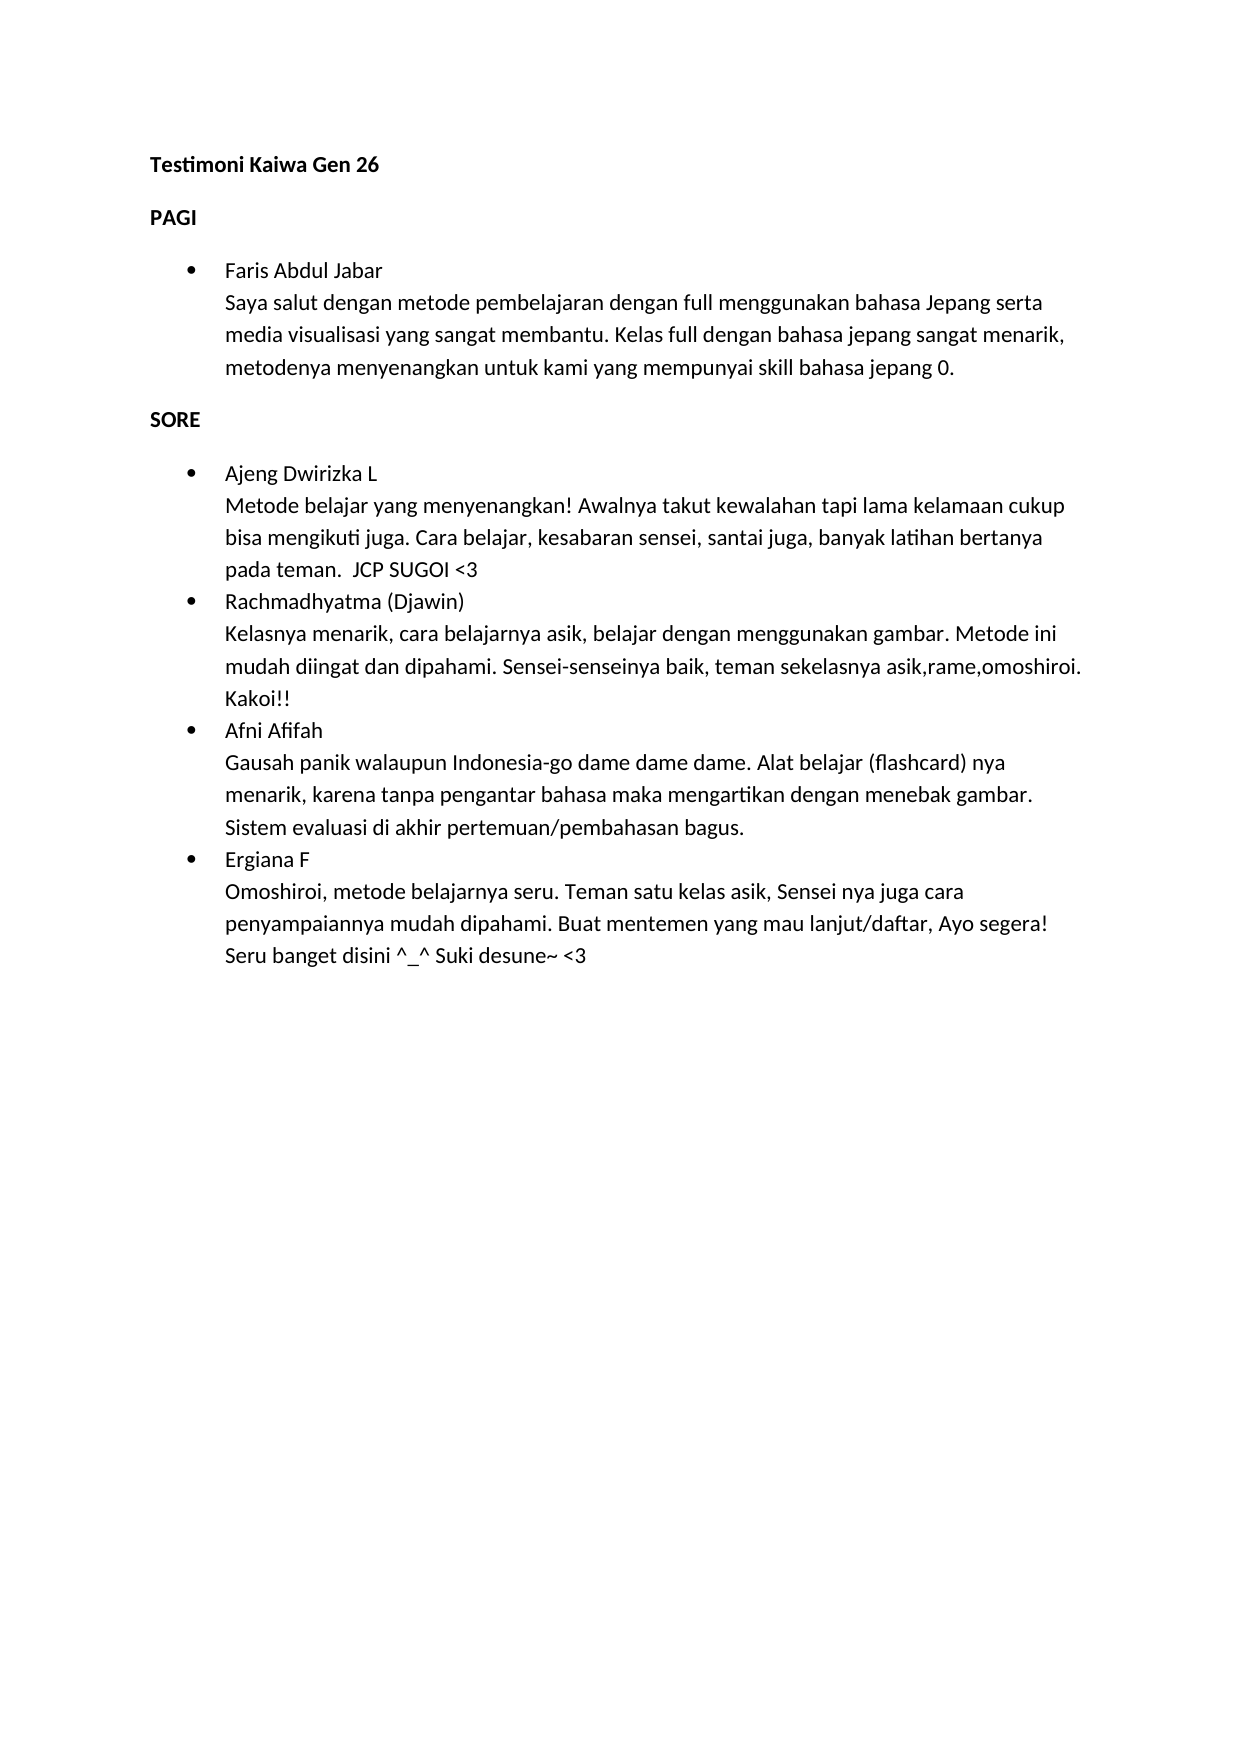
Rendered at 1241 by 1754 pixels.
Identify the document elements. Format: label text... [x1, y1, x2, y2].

list Metode belajar yang menyenangkan! Awalnya takut kewalahan tapi lama kelamaan cukup bisa mengikuti juga. Cara belajar, kesabaran sensei, santai juga, banyak latihan bertanya pada teman. JCP SUGOI <3 [225, 491, 1090, 583]
text PAGI [150, 203, 1090, 231]
list Omoshiroi, metode belajarnya seru. Teman satu kelas asik, Sensei nya juga cara penyampaiannya mudah dipahami. Buat mentemen yang mau lanjut/daftar, Ayo segera! Seru banget disini ^_^ Suki desune~ <3 [225, 877, 1090, 969]
text Testimoni Kaiwa Gen 26 [150, 150, 1090, 178]
list Ergiana F [187, 845, 1090, 873]
list Gausah panik walaupun Indonesia-go dame dame dame. Alat belajar (flashcard) nya menarik, karena tanpa pengantar bahasa maka mengartikan dengan menebak gambar. Sistem evaluasi di akhir pertemuan/pembahasan bagus. [225, 748, 1090, 841]
list Kelasnya menarik, cara belajarnya asik, belajar dengan menggunakan gambar. Metode ini mudah diingat dan dipahami. Sensei-senseinya baik, teman sekelasnya asik,rame,omoshiroi. Kakoi!! [225, 619, 1090, 712]
list Saya salut dengan metode pembelajaran dengan full menggunakan bahasa Jepang serta media visualisasi yang sangat membantu. Kelas full dengan bahasa jepang sangat menarik, metodenya menyenangkan untuk kami yang mempunyai skill bahasa jepang 0. [225, 288, 1090, 381]
text SORE [150, 406, 1090, 434]
list Rachmadhyatma (Djawin) [187, 587, 1090, 615]
list Ajeng Dwirizka L [187, 459, 1090, 487]
list Afni Afifah [187, 716, 1090, 744]
list Faris Abdul Jabar [187, 256, 1090, 284]
